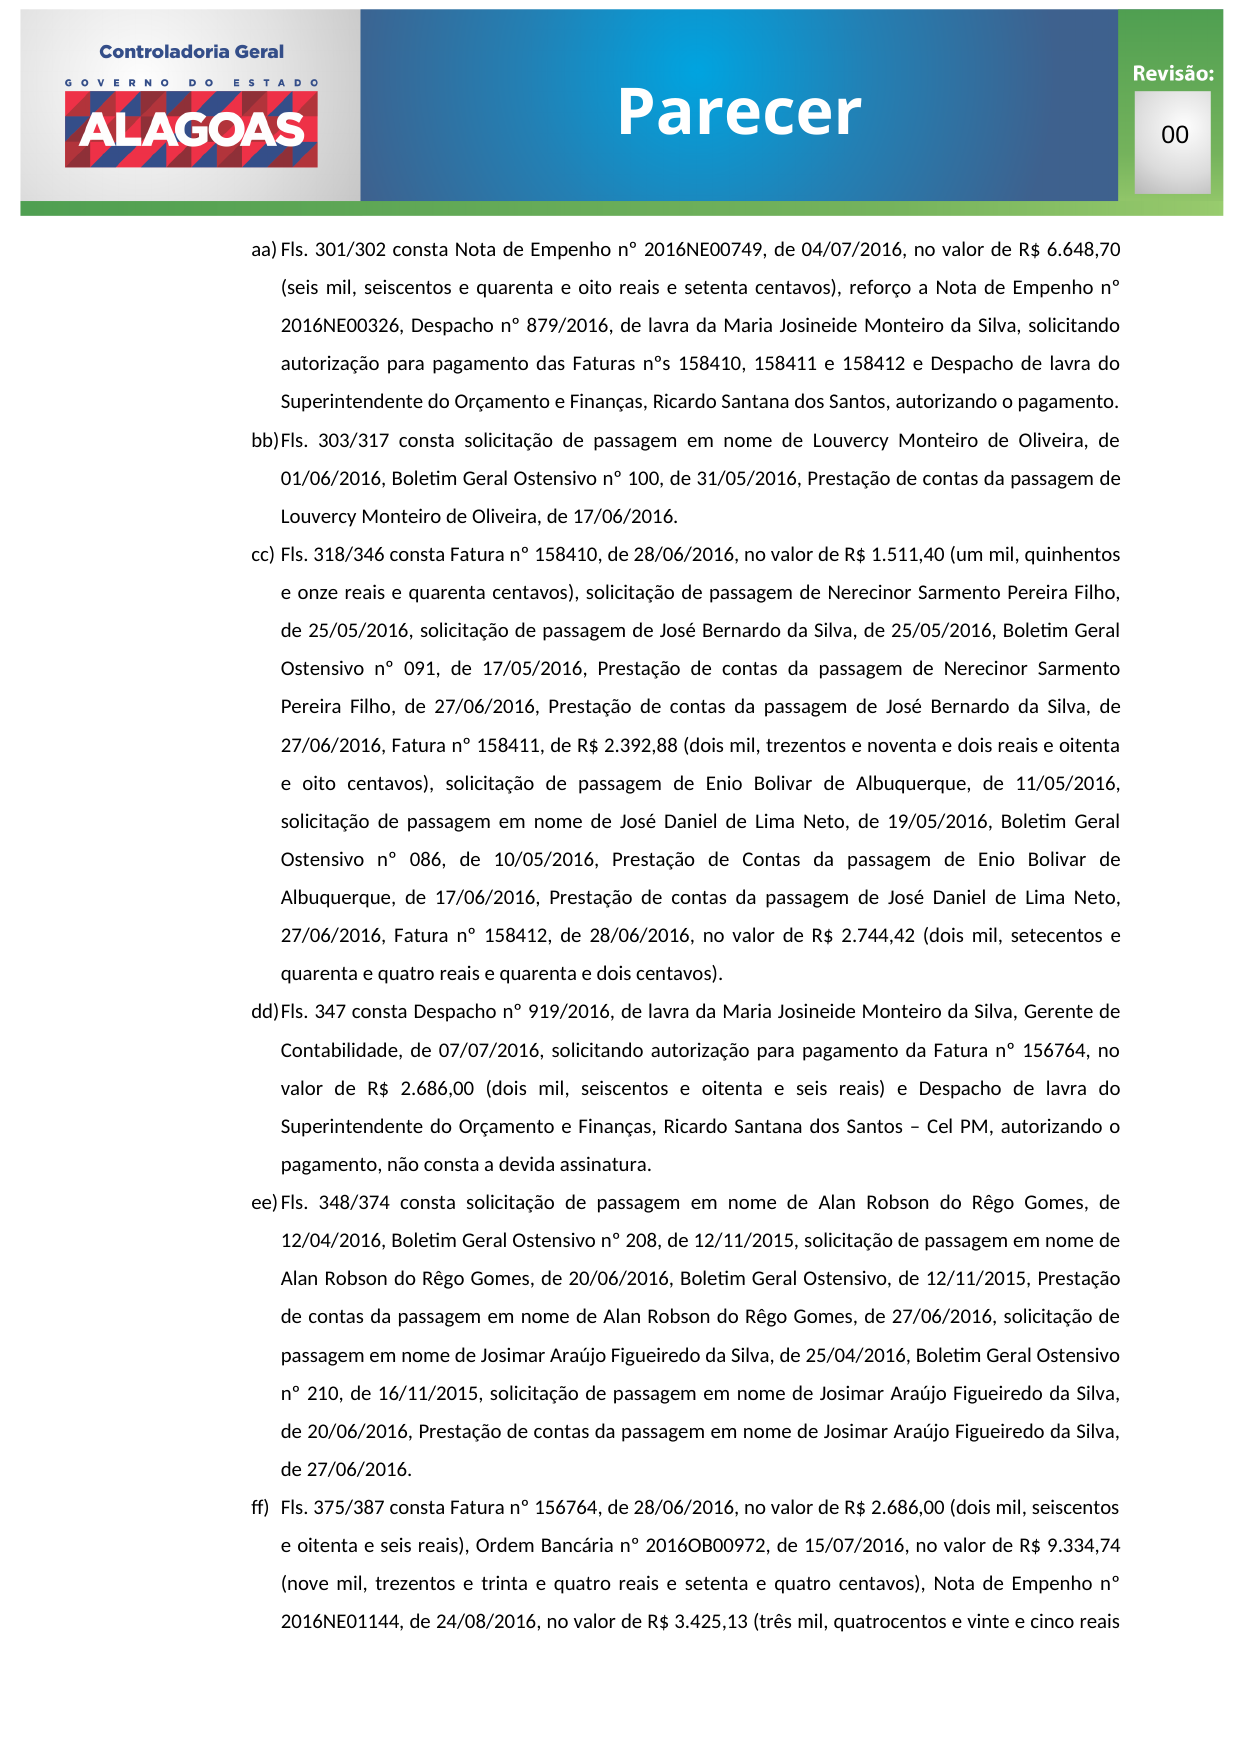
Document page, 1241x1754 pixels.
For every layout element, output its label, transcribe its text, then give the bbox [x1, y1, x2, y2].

picture [20, 9, 1224, 216]
list Fls. 348/374 consta solicitação de passagem em nome de Alan Robson do Rêgo Gomes, de 12/04/2016, Boletim Geral Ostensivo nº 208, de 12/11/2015, solicitação de passagem em nome de Alan Robson do Rêgo Gomes, de 20/06/2016, Boletim Geral Ostensivo, de 12/11/2015, Prestação de contas da passagem em nome de Alan Robson do Rêgo Gomes, de 27/06/2016, solicitação de passagem em nome de Josimar Araújo Figueiredo da Silva, de 25/04/2016, Boletim Geral Ostensivo nº 210, de 16/11/2015, solicitação de passagem em nome de Josimar Araújo Figueiredo da Silva, de 20/06/2016, Prestação de contas da passagem em nome de Josimar Araújo Figueiredo da Silva, de 27/06/2016. [251, 1189, 1122, 1482]
list Fls. 301/302 consta Nota de Empenho nº 2016NE00749, de 04/07/2016, no valor de R$ 6.648,70 (seis mil, seiscentos e quarenta e oito reais e setenta centavos), reforço a Nota de Empenho nº 2016NE00326, Despacho nº 879/2016, de lavra da Maria Josineide Monteiro da Silva, solicitando autorização para pagamento das Faturas nºs 158410, 158411 e 158412 e Despacho de lavra do Superintendente do Orçamento e Finanças, Ricardo Santana dos Santos, autorizando o pagamento. [251, 236, 1122, 414]
list Fls. 318/346 consta Fatura nº 158410, de 28/06/2016, no valor de R$ 1.511,40 (um mil, quinhentos e onze reais e quarenta centavos), solicitação de passagem de Nerecinor Sarmento Pereira Filho, de 25/05/2016, solicitação de passagem de José Bernardo da Silva, de 25/05/2016, Boletim Geral Ostensivo nº 091, de 17/05/2016, Prestação de contas da passagem de Nerecinor Sarmento Pereira Filho, de 27/06/2016, Prestação de contas da passagem de José Bernardo da Silva, de 27/06/2016, Fatura nº 158411, de R$ 2.392,88 (dois mil, trezentos e noventa e dois reais e oitenta e oito centavos), solicitação de passagem de Enio Bolivar de Albuquerque, de 11/05/2016, solicitação de passagem em nome de José Daniel de Lima Neto, de 19/05/2016, Boletim Geral Ostensivo nº 086, de 10/05/2016, Prestação de Contas da passagem de Enio Bolivar de Albuquerque, de 17/06/2016, Prestação de contas da passagem de José Daniel de Lima Neto, 27/06/2016, Fatura nº 158412, de 28/06/2016, no valor de R$ 2.744,42 (dois mil, setecentos e quarenta e quatro reais e quarenta e dois centavos). [251, 541, 1122, 986]
list Fls. 303/317 consta solicitação de passagem em nome de Louvercy Monteiro de Oliveira, de 01/06/2016, Boletim Geral Ostensivo nº 100, de 31/05/2016, Prestação de contas da passagem de Louvercy Monteiro de Oliveira, de 17/06/2016. [251, 427, 1122, 528]
list Fls. 347 consta Despacho nº 919/2016, de lavra da Maria Josineide Monteiro da Silva, Gerente de Contabilidade, de 07/07/2016, solicitando autorização para pagamento da Fatura nº 156764, no valor de R$ 2.686,00 (dois mil, seiscentos e oitenta e seis reais) e Despacho de lavra do Superintendente do Orçamento e Finanças, Ricardo Santana dos Santos – Cel PM, autorizando o pagamento, não consta a devida assinatura. [251, 999, 1122, 1177]
